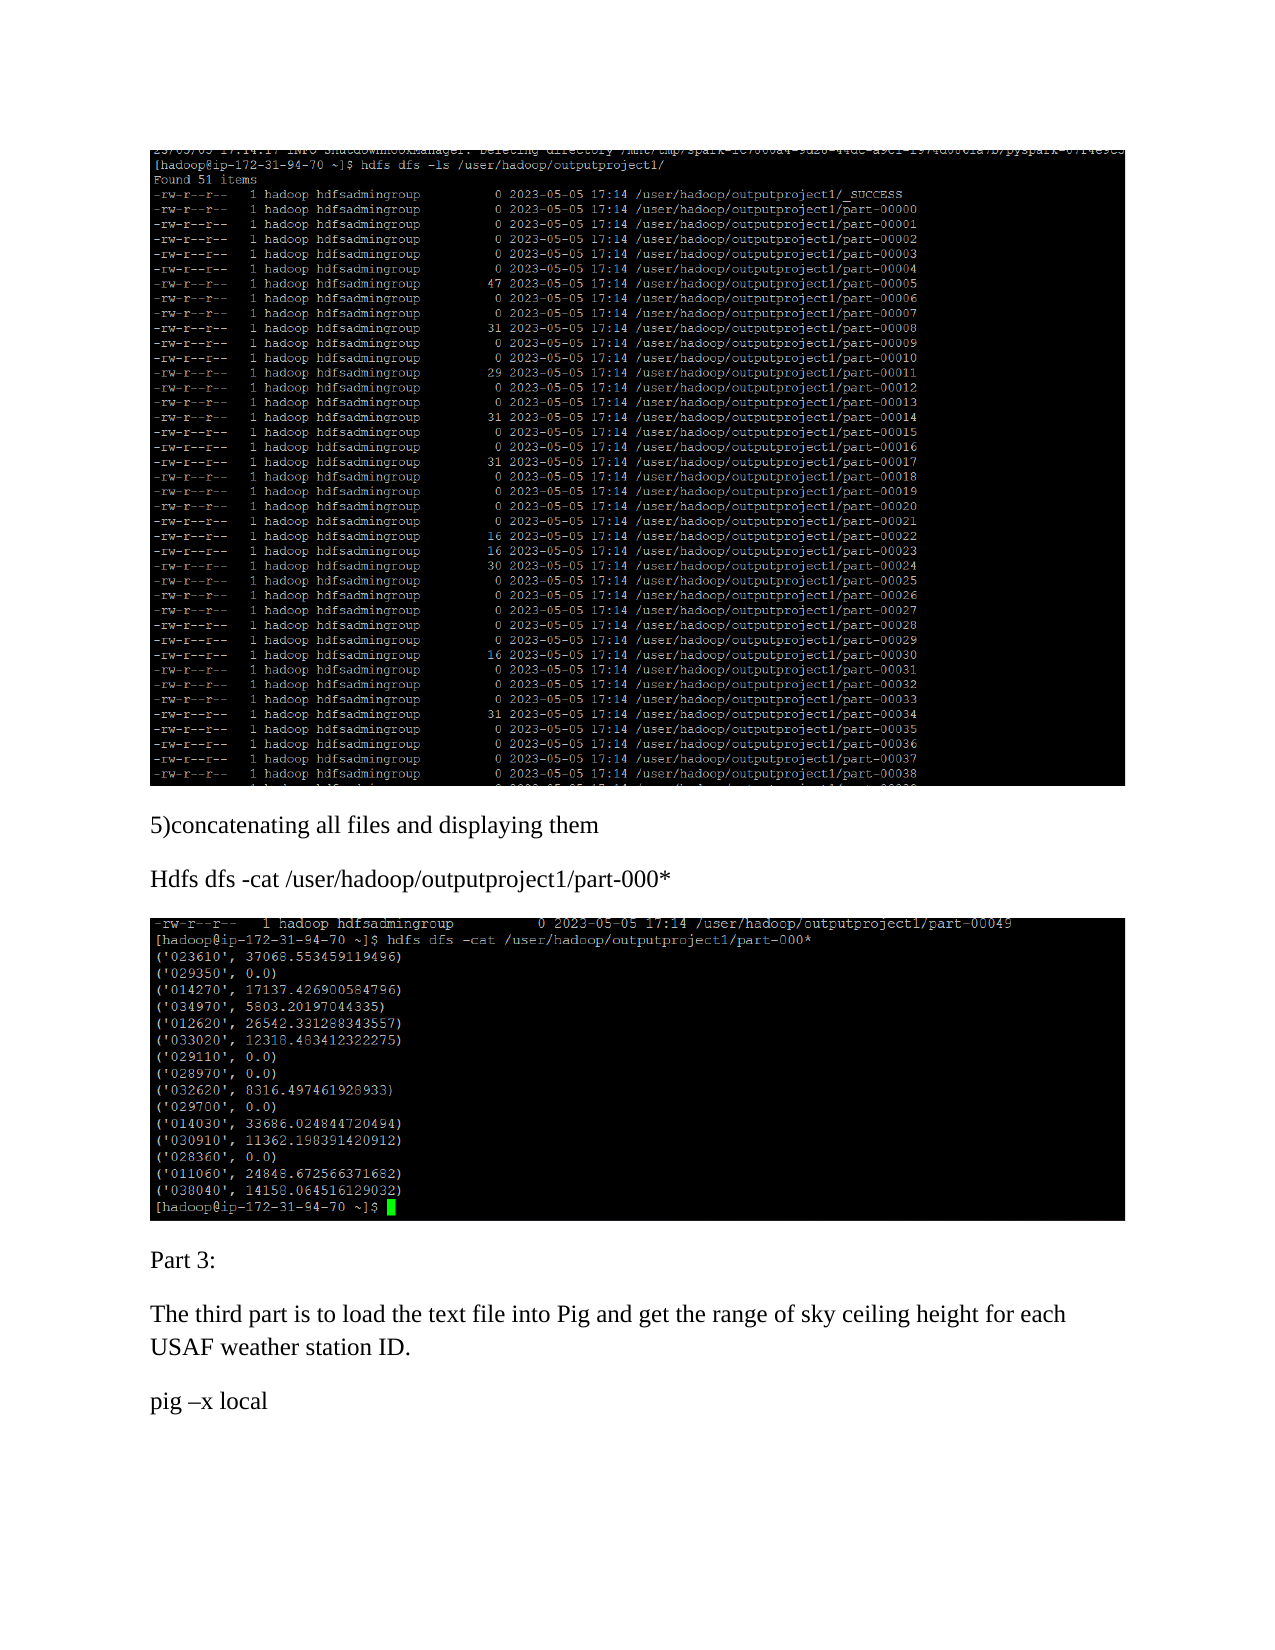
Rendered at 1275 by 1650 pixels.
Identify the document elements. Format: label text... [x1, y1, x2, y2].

picture [150, 150, 1125, 786]
text pig –x local [150, 1386, 1125, 1415]
text Hdfs dfs -cat /user/hadoop/outputproject1/part-000* [150, 864, 1125, 893]
text The third part is to load the text file into Pig and get the range of sky ceiling height for each USAF weather station ID. [150, 1299, 1125, 1361]
picture [150, 918, 1125, 1221]
text 5)concatenating all files and displaying them [150, 811, 1125, 839]
text Part 3: [150, 1246, 1125, 1274]
